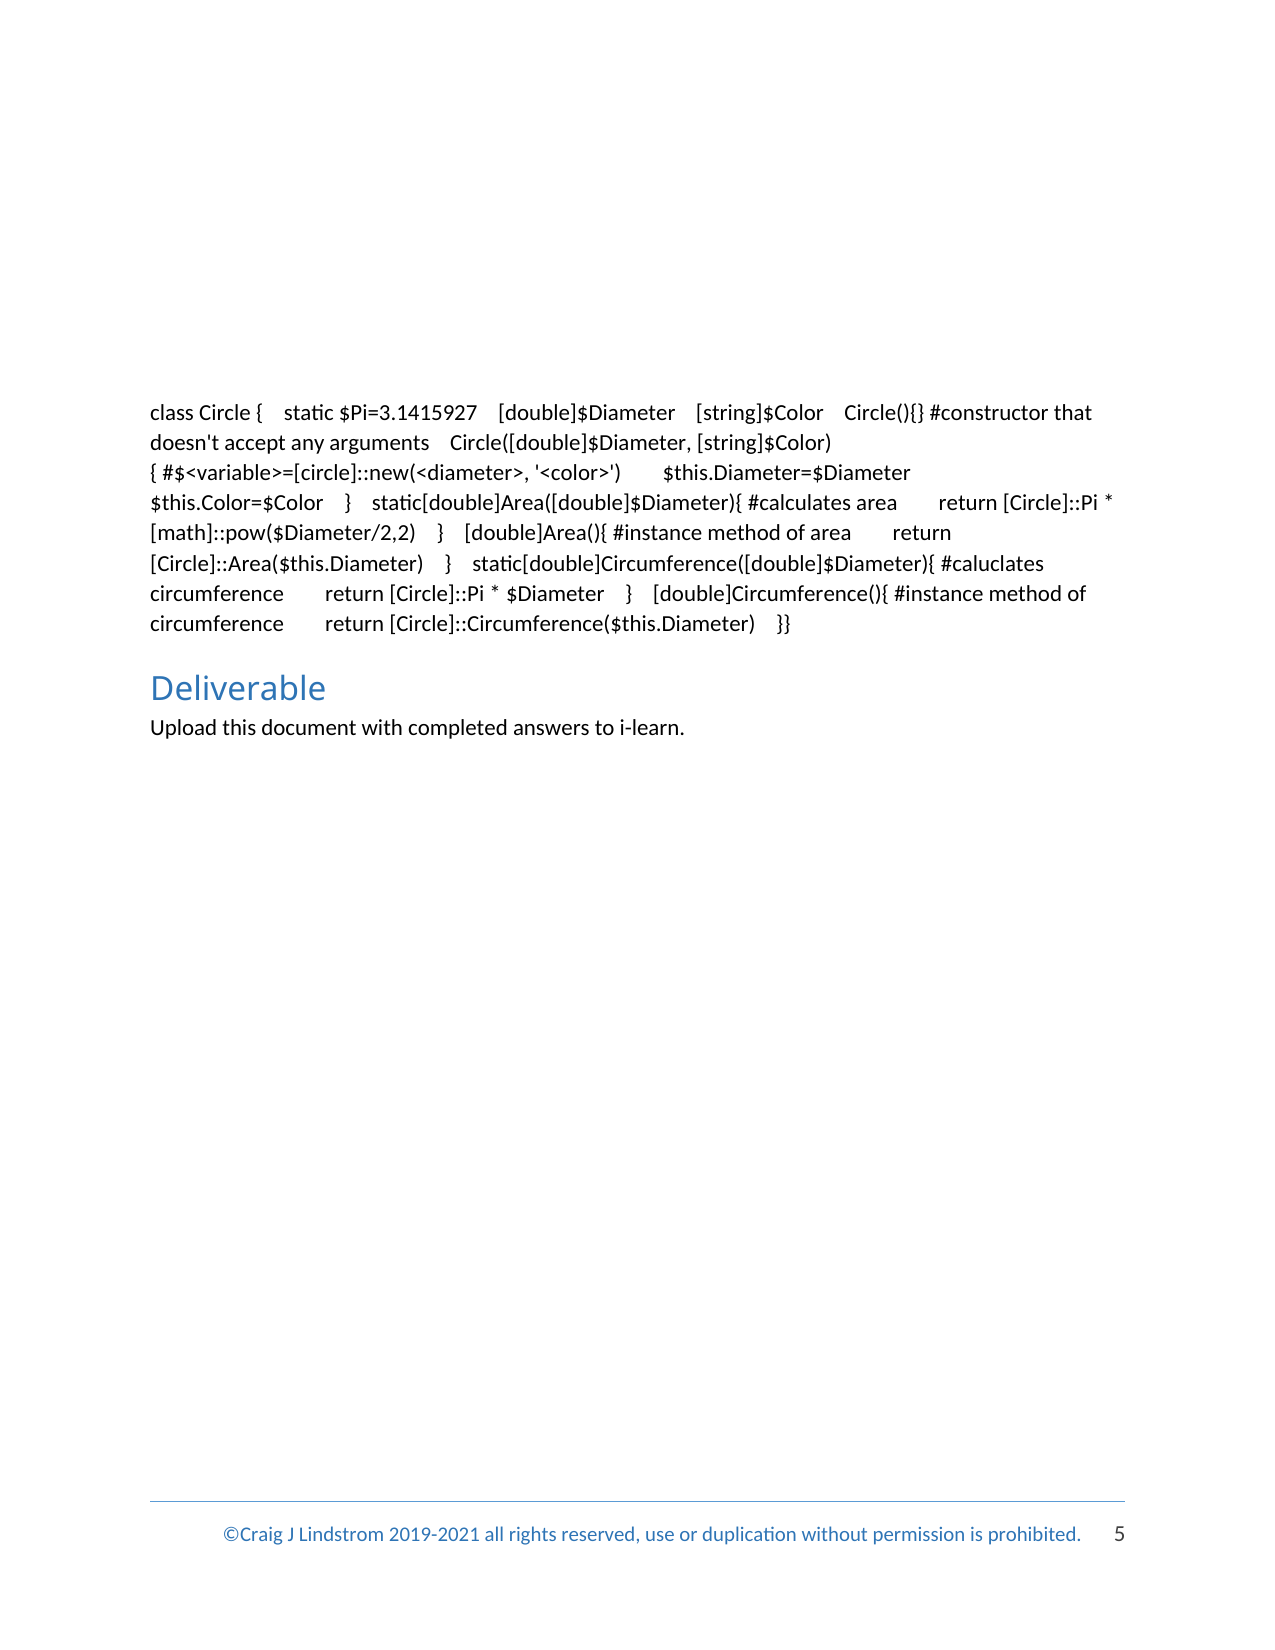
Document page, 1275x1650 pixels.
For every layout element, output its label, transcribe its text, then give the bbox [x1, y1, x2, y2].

subtitle Deliverable [150, 664, 1125, 710]
text Upload this document with completed answers to i-learn. [150, 713, 1125, 741]
